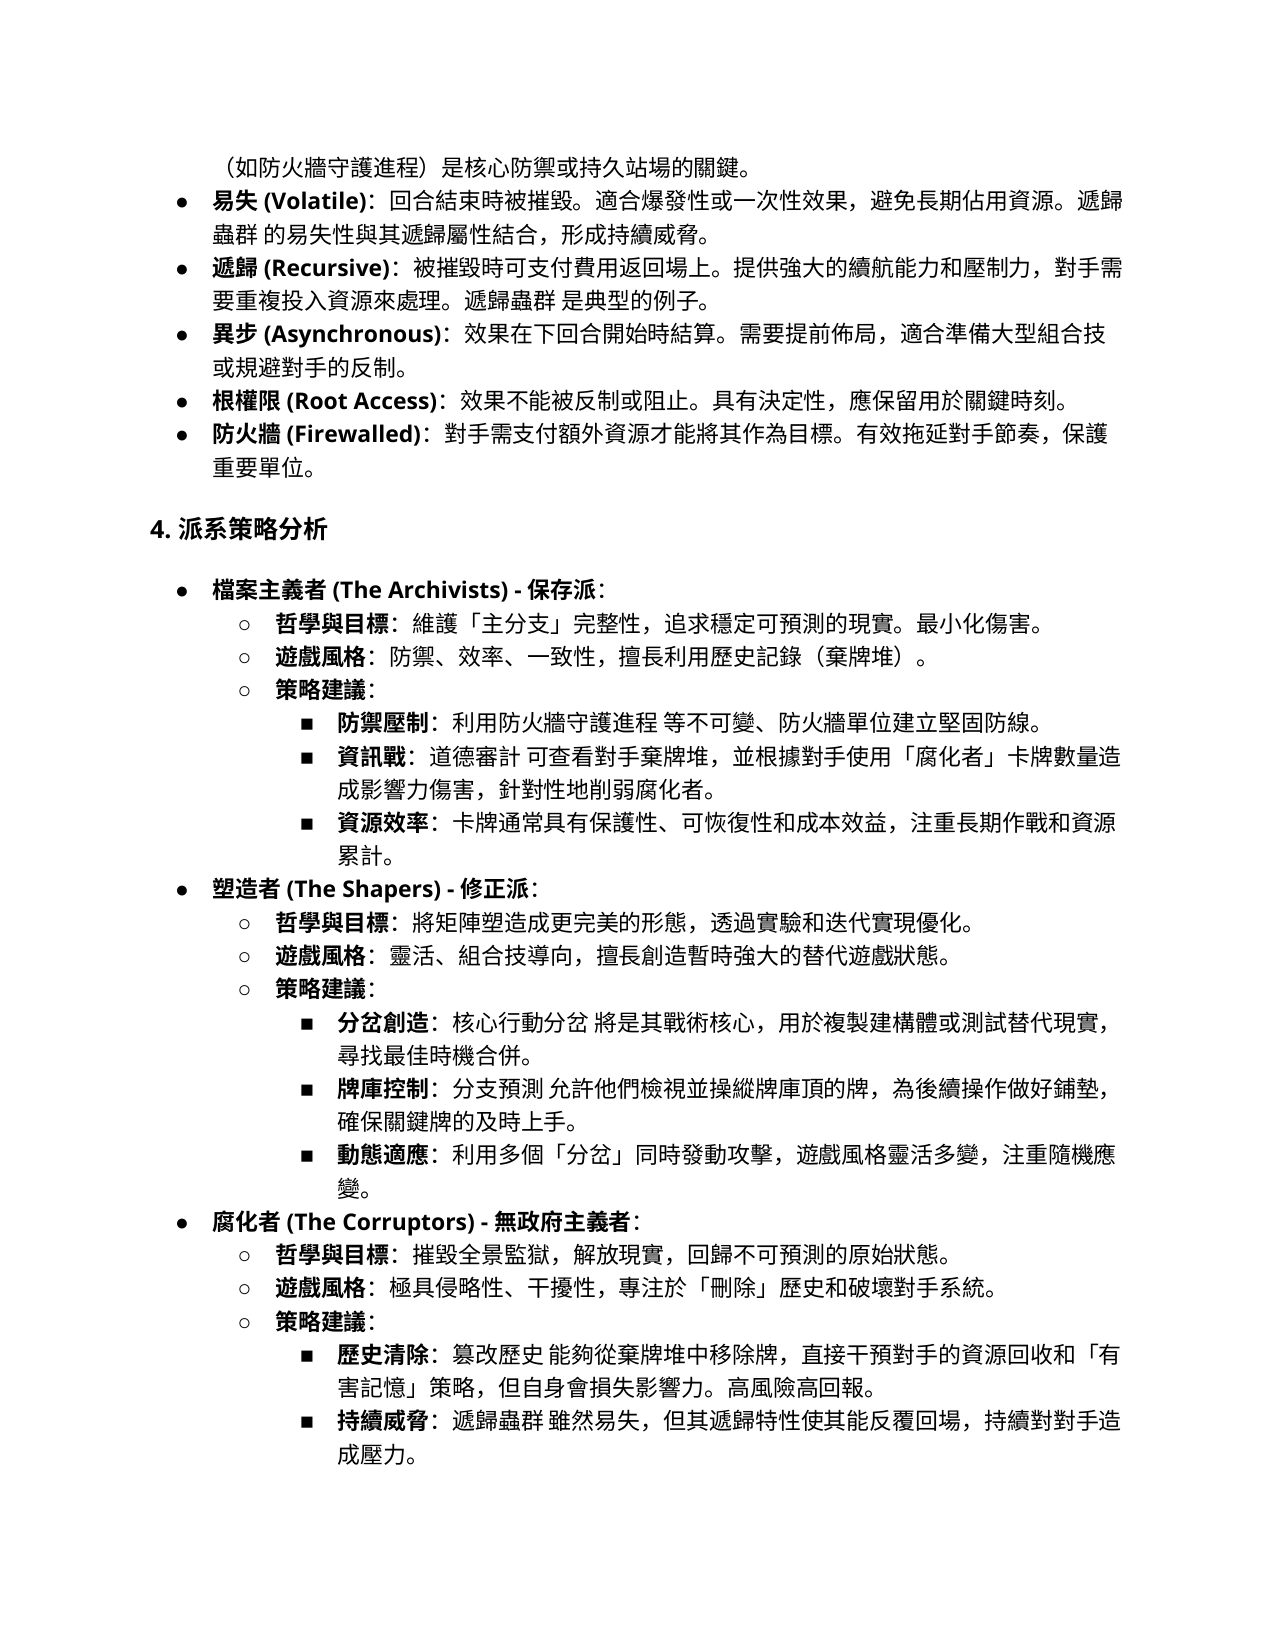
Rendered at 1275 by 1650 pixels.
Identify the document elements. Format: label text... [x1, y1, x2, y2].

list 哲學與目標：將矩陣塑造成更完美的形態，透過實驗和迭代實現優化。 [237, 905, 1125, 938]
list 資源效率：卡牌通常具有保護性、可恢復性和成本效益，注重長期作戰和資源累計。 [300, 805, 1125, 871]
list 遞歸 (Recursive)：被摧毀時可支付費用返回場上。提供強大的續航能力和壓制力，對手需要重複投入資源來處理。遞歸蟲群 是典型的例子。 [175, 250, 1125, 316]
list 牌庫控制：分支預測 允許他們檢視並操縱牌庫頂的牌，為後續操作做好鋪墊，確保關鍵牌的及時上手。 [300, 1071, 1125, 1137]
list 塑造者 (The Shapers) - 修正派： [175, 871, 1125, 905]
list 資訊戰：道德審計 可查看對手棄牌堆，並根據對手使用「腐化者」卡牌數量造成影響力傷害，針對性地削弱腐化者。 [300, 738, 1125, 805]
list 腐化者 (The Corruptors) - 無政府主義者： [175, 1204, 1125, 1237]
list 分岔創造：核心行動分岔 將是其戰術核心，用於複製建構體或測試替代現實，尋找最佳時機合併。 [300, 1004, 1125, 1071]
subtitle 4. 派系策略分析 [150, 509, 1125, 546]
list 遊戲風格：靈活、組合技導向，擅長創造暫時強大的替代遊戲狀態。 [237, 938, 1125, 971]
list 異步 (Asynchronous)：效果在下回合開始時結算。需要提前佈局，適合準備大型組合技或規避對手的反制。 [175, 316, 1125, 383]
list 歷史清除：篡改歷史 能夠從棄牌堆中移除牌，直接干預對手的資源回收和「有害記憶」策略，但自身會損失影響力。高風險高回報。 [300, 1337, 1125, 1403]
list 策略建議： [237, 1303, 1125, 1337]
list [175, 150, 1125, 183]
list 遊戲風格：防禦、效率、一致性，擅長利用歷史記錄（棄牌堆）。 [237, 639, 1125, 672]
list 哲學與目標：維護「主分支」完整性，追求穩定可預測的現實。最小化傷害。 [237, 606, 1125, 639]
list 持續威脅：遞歸蟲群 雖然易失，但其遞歸特性使其能反覆回場，持續對對手造成壓力。 [300, 1403, 1125, 1470]
list 哲學與目標：摧毀全景監獄，解放現實，回歸不可預測的原始狀態。 [237, 1237, 1125, 1270]
list 策略建議： [237, 971, 1125, 1004]
list 策略建議： [237, 672, 1125, 705]
list 遊戲風格：極具侵略性、干擾性，專注於「刪除」歷史和破壞對手系統。 [237, 1270, 1125, 1303]
list 根權限 (Root Access)：效果不能被反制或阻止。具有決定性，應保留用於關鍵時刻。 [175, 383, 1125, 416]
list 動態適應：利用多個「分岔」同時發動攻擊，遊戲風格靈活多變，注重隨機應變。 [300, 1137, 1125, 1204]
list 防禦壓制：利用防火牆守護進程 等不可變、防火牆單位建立堅固防線。 [300, 705, 1125, 738]
list 易失 (Volatile)：回合結束時被摧毀。適合爆發性或一次性效果，避免長期佔用資源。遞歸蟲群 的易失性與其遞歸屬性結合，形成持續威脅。 [175, 183, 1125, 250]
list 檔案主義者 (The Archivists) - 保存派： [175, 572, 1125, 606]
list 防火牆 (Firewalled)：對手需支付額外資源才能將其作為目標。有效拖延對手節奏，保護重要單位。 [175, 416, 1125, 483]
